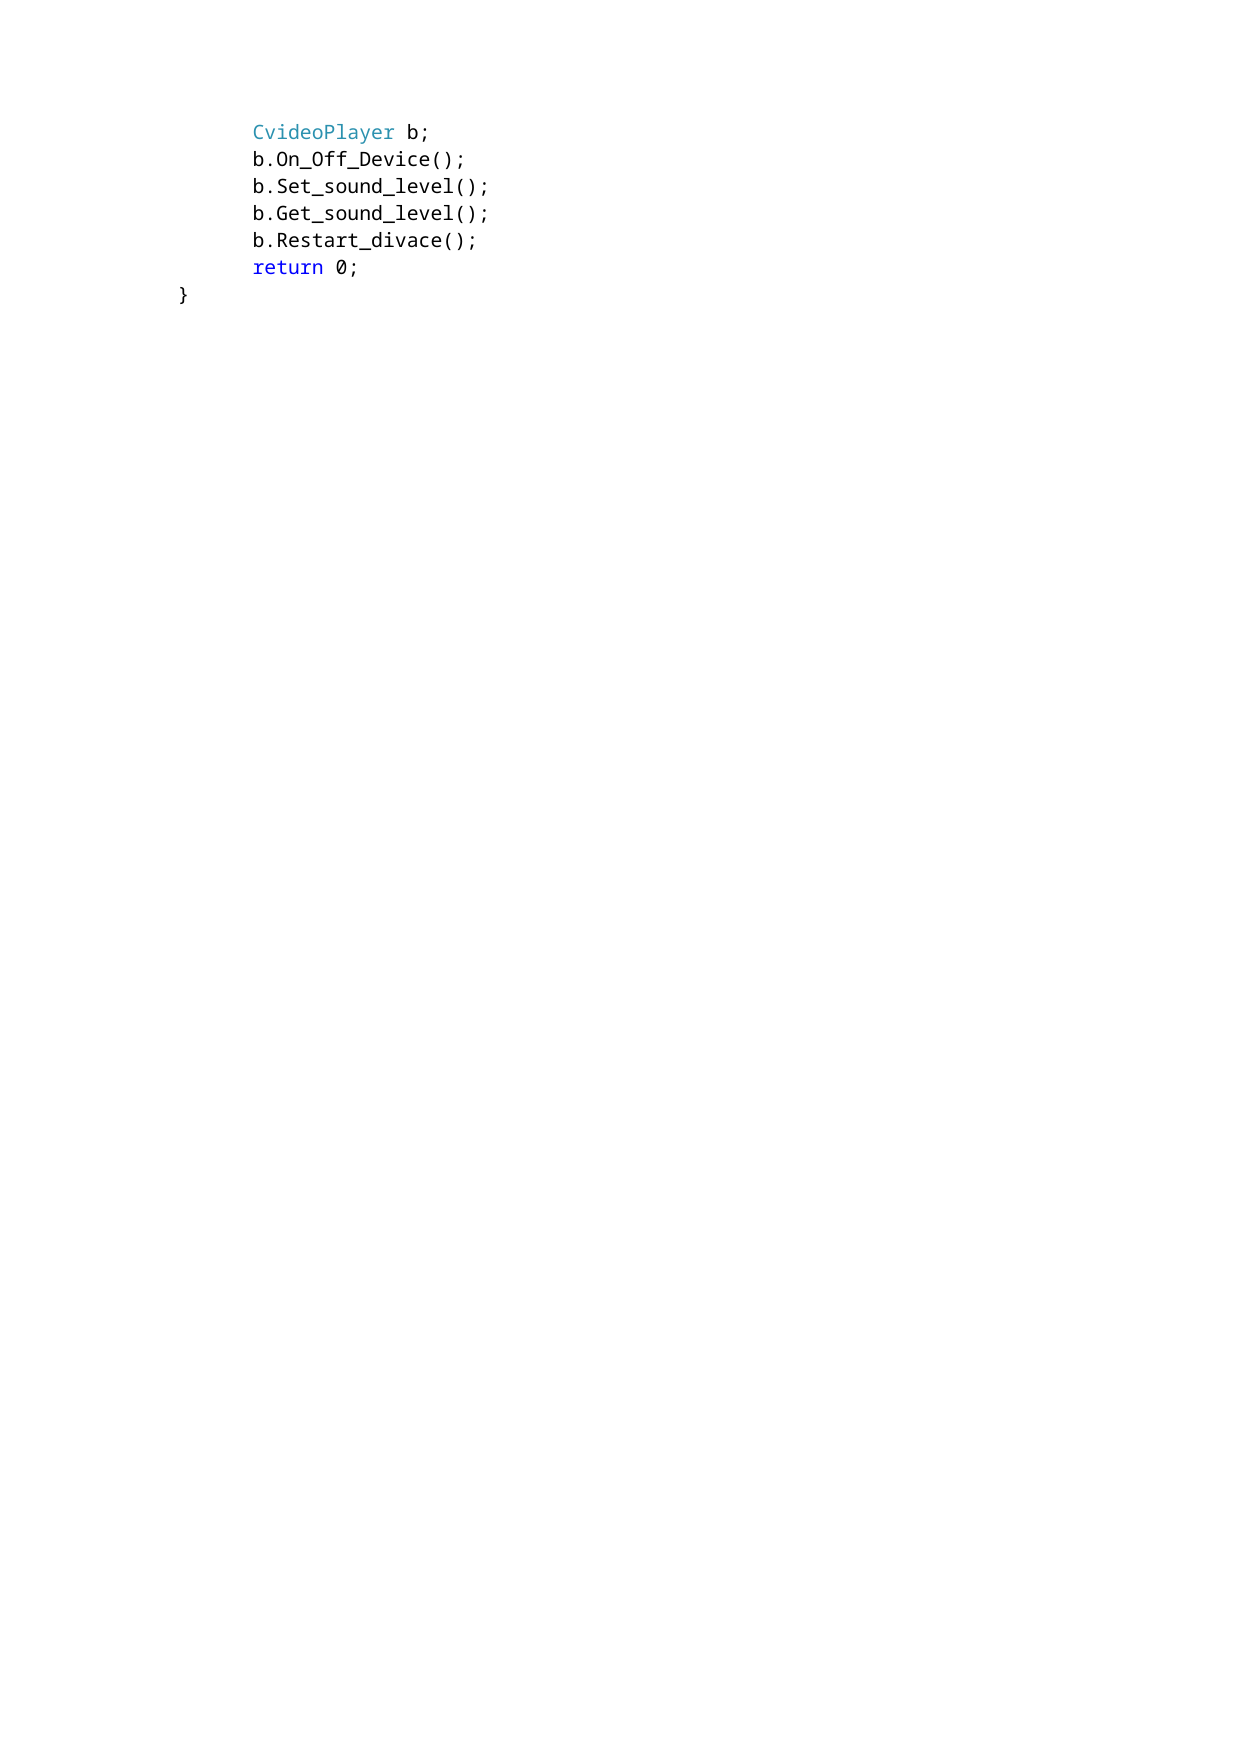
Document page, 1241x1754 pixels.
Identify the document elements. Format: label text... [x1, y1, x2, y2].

text b.On_Off_Device(); [177, 145, 1152, 172]
text CvideoPlayer b; [177, 118, 1152, 145]
text b.Restart_divace(); [177, 226, 1152, 253]
text } [177, 280, 1152, 307]
text return 0; [177, 253, 1152, 280]
text b.Get_sound_level(); [177, 199, 1152, 226]
text b.Set_sound_level(); [177, 172, 1152, 199]
